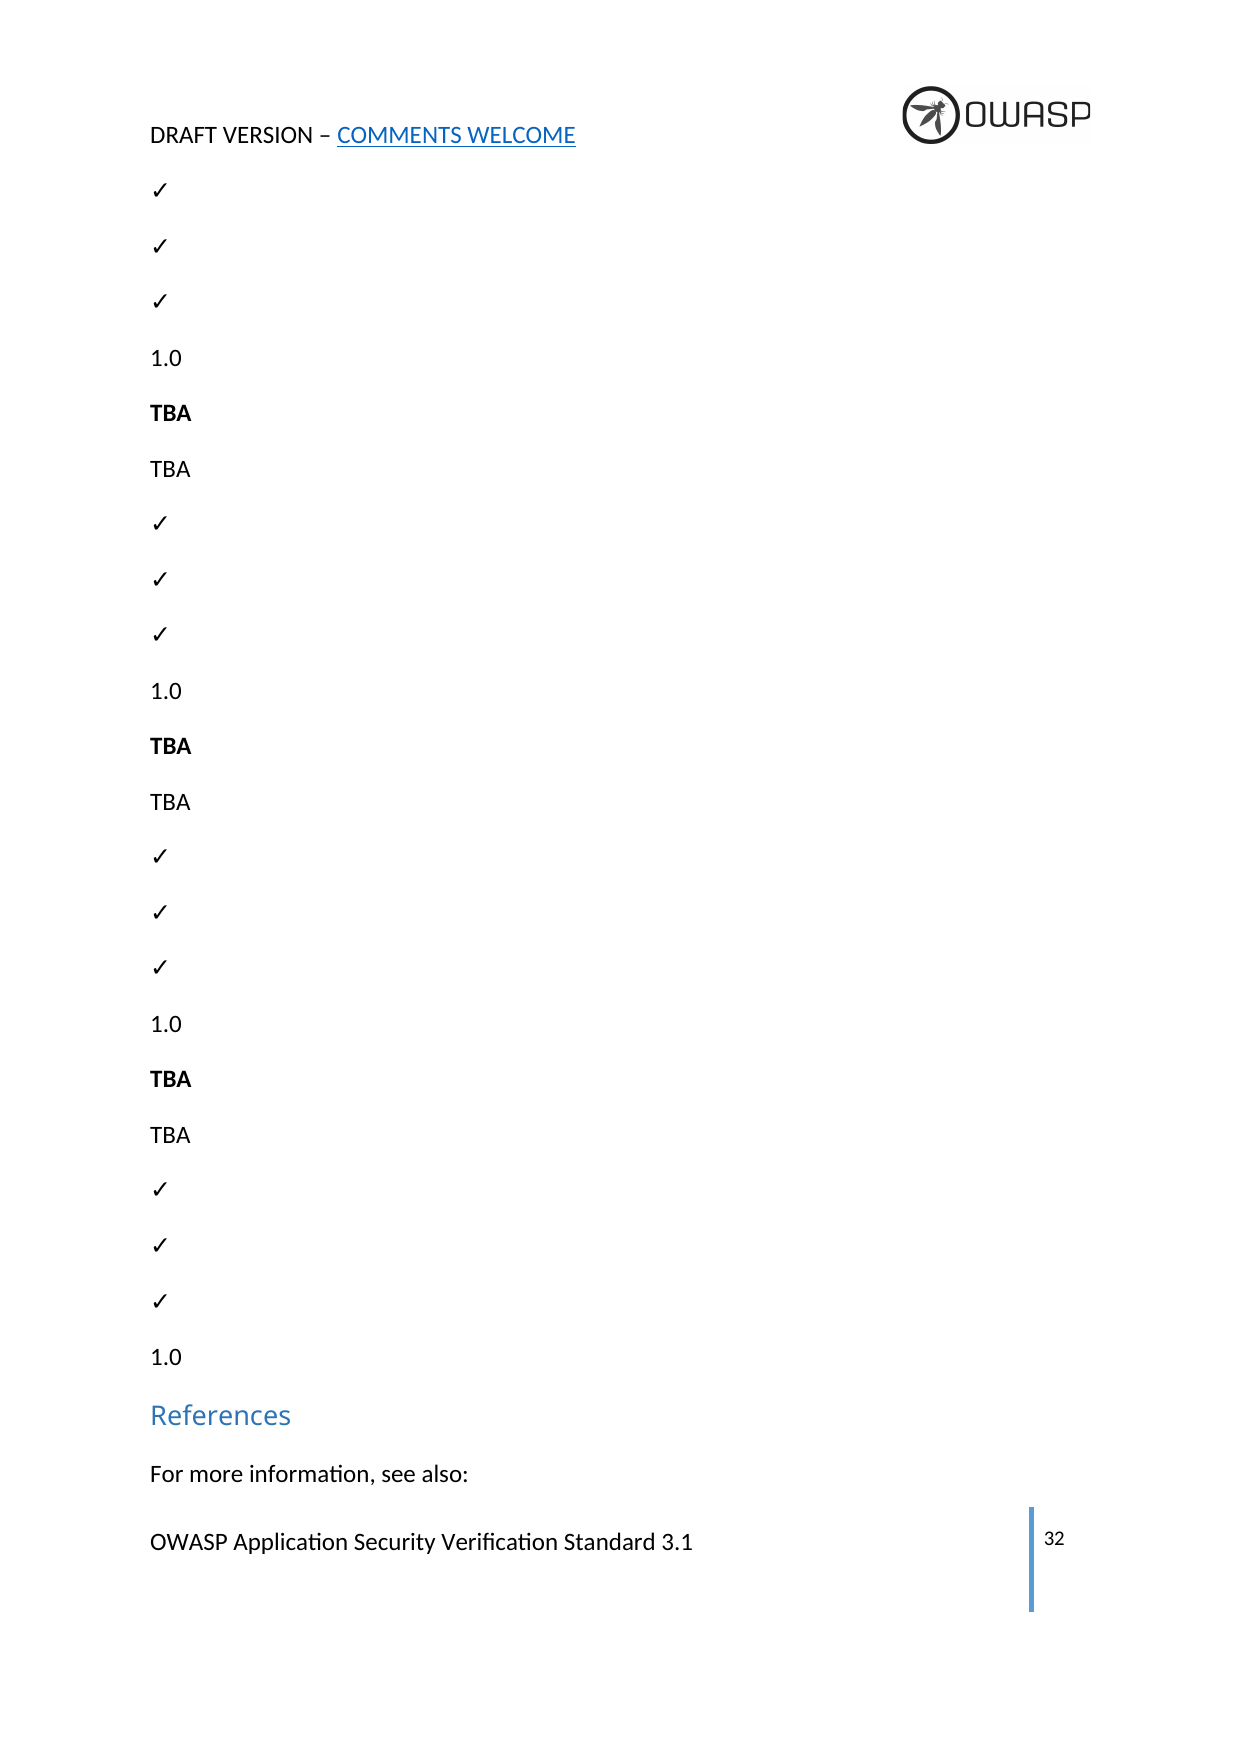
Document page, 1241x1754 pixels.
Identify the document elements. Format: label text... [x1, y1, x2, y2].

subtitle References [150, 1397, 1090, 1433]
picture [902, 86, 1091, 144]
